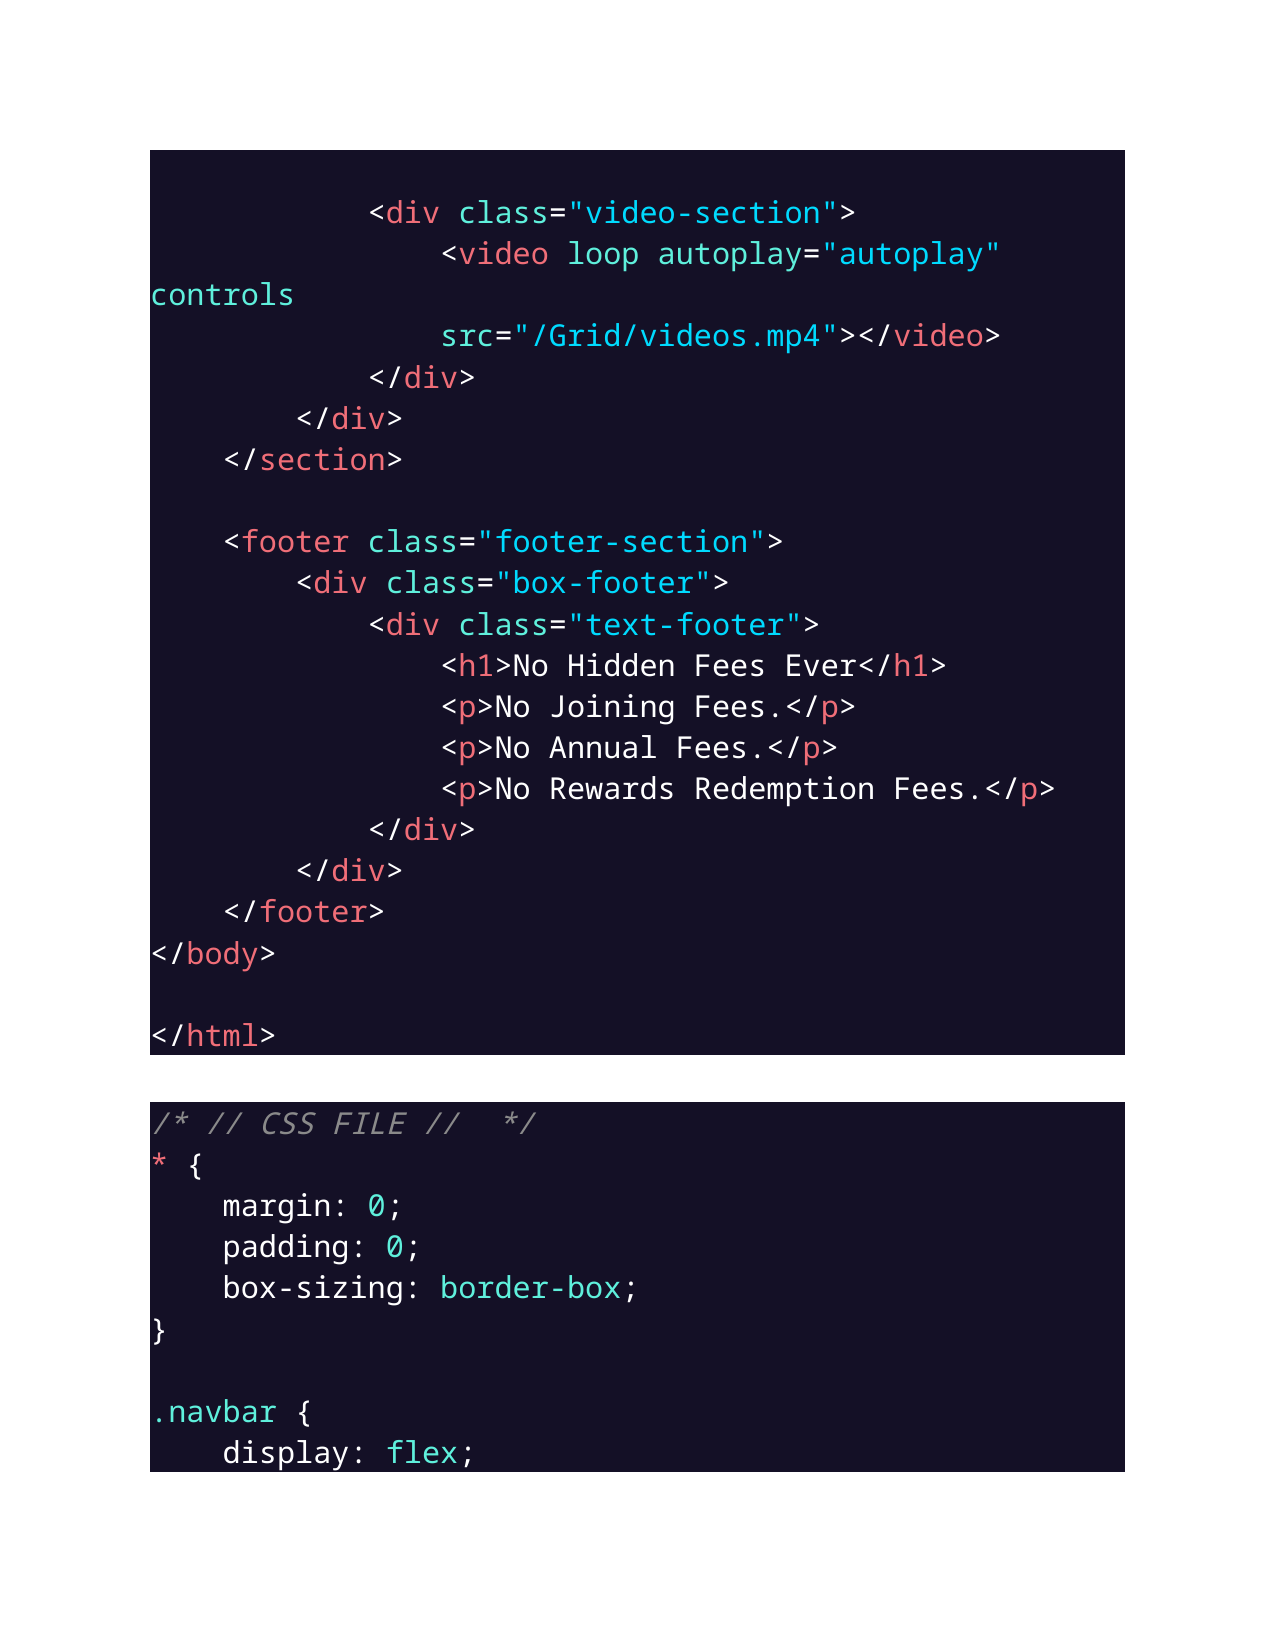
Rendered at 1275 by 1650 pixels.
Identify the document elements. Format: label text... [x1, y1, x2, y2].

text <p>No Joining Fees.</p> [150, 685, 1125, 726]
text * { [150, 1143, 1125, 1184]
text </body> [150, 932, 1125, 973]
text <p>No Annual Fees.</p> [150, 726, 1125, 767]
text display: flex; [150, 1431, 1125, 1472]
text src="/Grid/videos.mp4"></video> [150, 314, 1125, 356]
text </div> [150, 397, 1125, 438]
text </div> [150, 849, 1125, 891]
text </footer> [150, 891, 1125, 932]
text margin: 0; [150, 1184, 1125, 1226]
text <footer class="footer-section"> [150, 520, 1125, 561]
text <h1>No Hidden Fees Ever</h1> [150, 644, 1125, 685]
text <video loop autoplay="autoplay" controls [150, 232, 1125, 314]
text box-sizing: border-box; [150, 1267, 1125, 1308]
text } [150, 1308, 1125, 1349]
text <div class="box-footer"> [150, 561, 1125, 603]
text <div class="video-section"> [150, 191, 1125, 232]
text padding: 0; [150, 1226, 1125, 1267]
text </html> [150, 1014, 1125, 1055]
text </div> [150, 356, 1125, 397]
text <div class="text-footer"> [150, 603, 1125, 644]
text .navbar { [150, 1390, 1125, 1431]
text </section> [150, 438, 1125, 479]
text /* // CSS FILE // */ [150, 1102, 1125, 1143]
text </div> [150, 808, 1125, 849]
text <p>No Rewards Redemption Fees.</p> [150, 767, 1125, 808]
